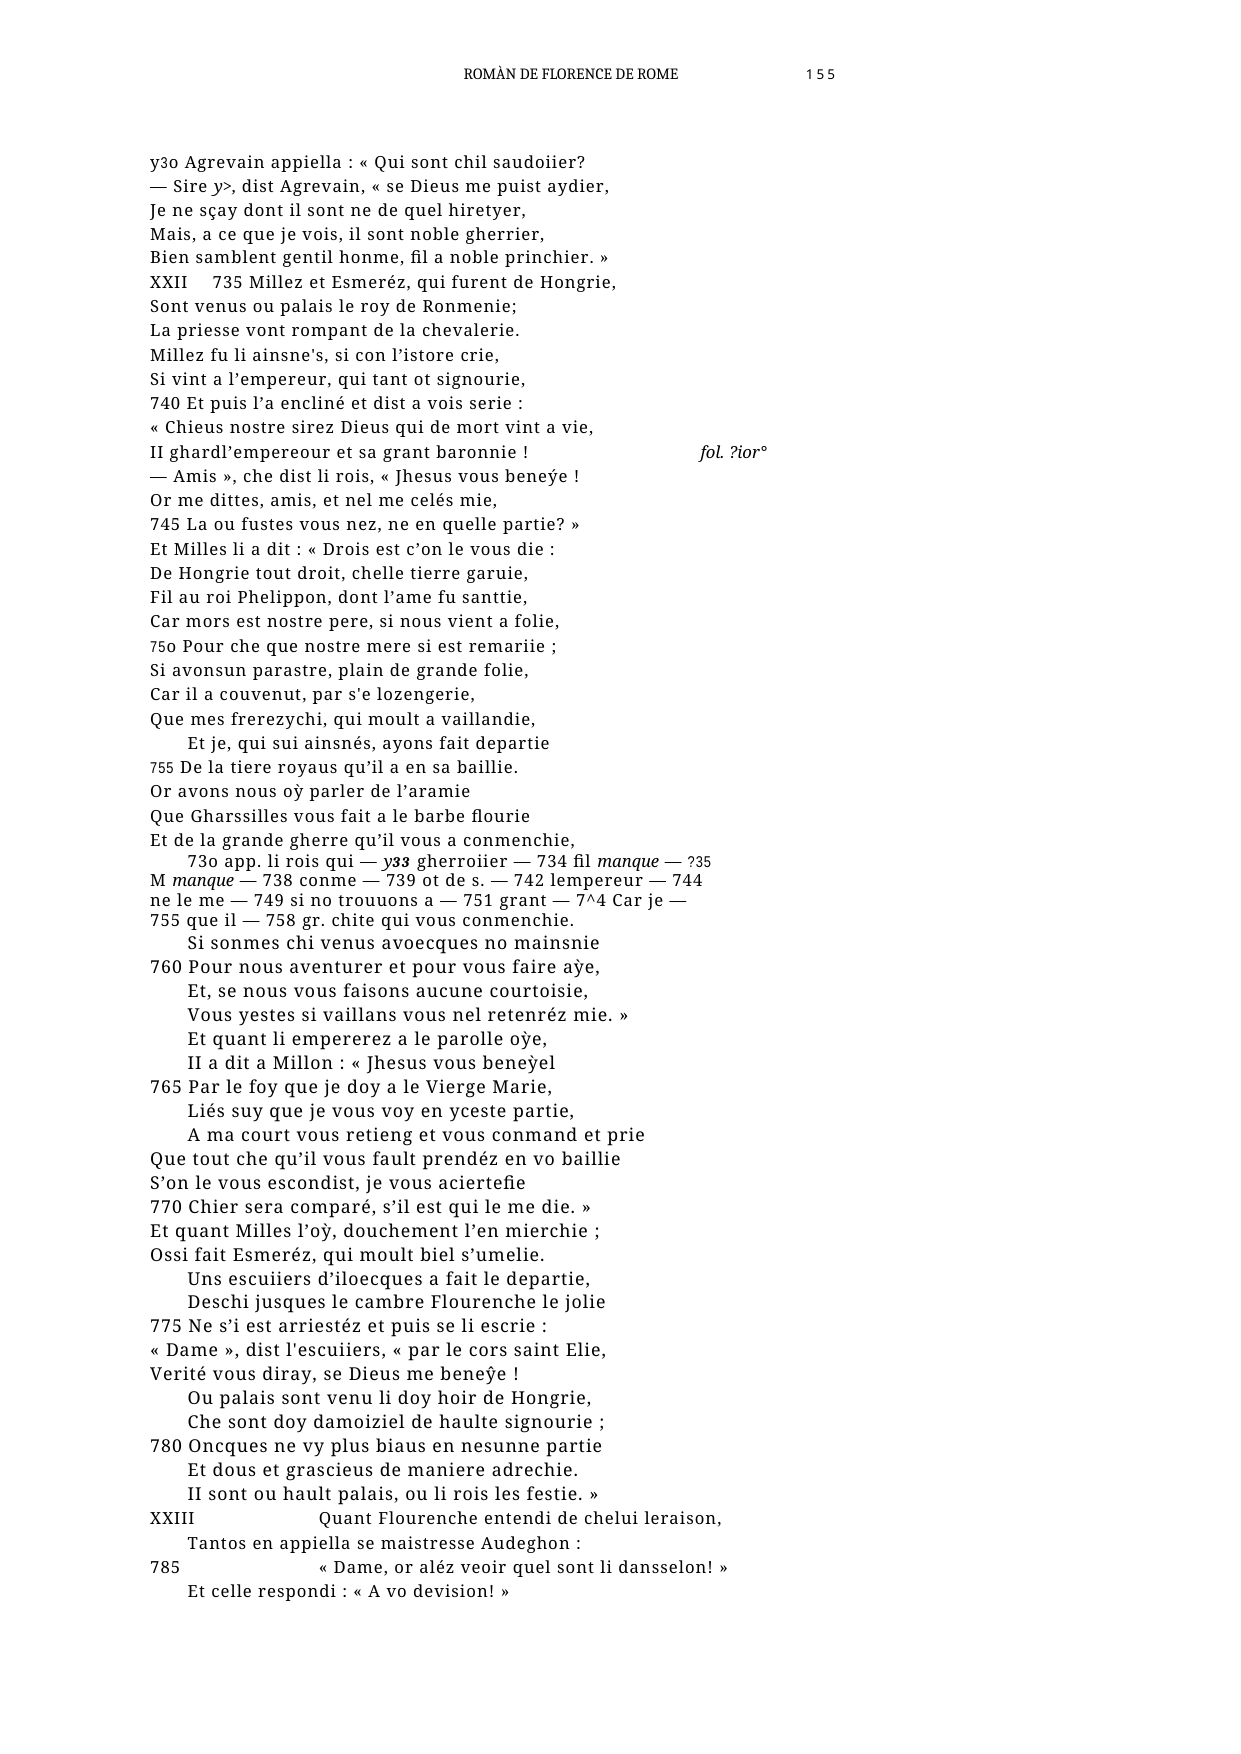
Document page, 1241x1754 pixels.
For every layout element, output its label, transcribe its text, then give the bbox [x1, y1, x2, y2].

text Si sonmes chi venus avoecques no mainsnie 760 Pour nous aventurer et pour vous faire aỳe, [150, 930, 1090, 978]
text Ou palais sont venu li doy hoir de Hongrie, [150, 1386, 1090, 1409]
text Et, se nous vous faisons aucune courtoisie, [150, 978, 1090, 1002]
text Bien samblent gentil honme, fil a noble princhier. » [150, 245, 1090, 269]
list 735 Millez et Esmeréz, qui furent de Hongrie, [150, 269, 1090, 293]
text Mais, a ce que je vois, il sont noble gherrier, [150, 221, 1090, 245]
text Millez fu li ainsne's, si con l’istore crie, [150, 342, 1090, 366]
text Et quant Milles l’oỳ, douchement l’en mierchie ; Ossi fait Esmeréz, qui moult biel s’umelie. [150, 1218, 1090, 1266]
text 75o Pour che que nostre mere si est remariie ; [150, 633, 1090, 657]
text II a dit a Millon : « Jhesus vous beneỳel 765 Par le foy que je doy a le Vierge Marie, [150, 1050, 1090, 1098]
text Et quant li empererez a le parolle oỳe, [150, 1026, 1090, 1050]
text Et je, qui sui ainsnés, ayons fait departie 755 De la tiere royaus qu’il a en sa baillie. [150, 730, 1090, 778]
text « Dame », dist l'escuiiers, « par le cors saint Elie, Verité vous diray, se Dieus me beneŷe ! [150, 1338, 1090, 1386]
text II sont ou hault palais, ou li rois les festie. » [150, 1481, 1090, 1505]
text Or avons nous oỳ parler de l’aramie [150, 778, 1090, 803]
text Vous yestes si vaillans vous nel retenréz mie. » [150, 1002, 1090, 1026]
text Que Gharssilles vous fait a le barbe flourie [150, 803, 1090, 827]
text 785 « Dame, or aléz veoir quel sont li dansselon! » [150, 1554, 1090, 1578]
text A ma court vous retieng et vous conmand et prie Que tout che qu’il vous fault prendéz en vo baillie S’on le vous escondist, je vous aciertefie 770 Chier sera comparé, s’il est qui le me die. » [150, 1122, 1090, 1218]
text — Sire y>, dist Agrevain, « se Dieus me puist aydier, Je ne sçay dont il sont ne de quel hiretyer, [150, 173, 1090, 221]
text Si vint a l’empereur, qui tant ot signourie, [150, 366, 1090, 390]
text La priesse vont rompant de la chevalerie. [150, 317, 1090, 342]
text Che sont doy damoiziel de haulte signourie ; [150, 1409, 1090, 1433]
text Uns escuiiers d’iloecques a fait le departie, [150, 1266, 1090, 1290]
text 73o app. li rois qui — y33 gherroiier — 734 fil manque — ?35 M manque — 738 conme — 739 ot de s. — 742 lempereur — 744 ne le me — 749 si no trouuons a — 751 grant — 7^4 Car je — 755 que il — 758 gr. chite qui vous conmenchie. [150, 851, 1090, 930]
text Car mors est nostre pere, si nous vient a folie, [150, 608, 1090, 633]
text 740 Et puis l’a encliné et dist a vois serie : [150, 390, 1090, 414]
text 780 Oncques ne vy plus biaus en nesunne partie Et dous et grascieus de maniere adrechie. [150, 1433, 1090, 1481]
text Sont venus ou palais le roy de Ronmenie; [150, 293, 1090, 317]
text y3o Agrevain appiella : « Qui sont chil saudoiier? [150, 149, 1090, 173]
list Quant Flourenche entendi de chelui leraison, Tantos en appiella se maistresse Audeghon : [150, 1505, 1090, 1554]
text Et de la grande gherre qu’il vous a conmenchie, [150, 827, 1090, 851]
text Car il a couvenut, par s'e lozengerie, [150, 681, 1090, 706]
text II ghardl’empereour et sa grant baronnie ! fol. ?ior° [150, 439, 1090, 463]
text Deschi jusques le cambre Flourenche le jolie 775 Ne s’i est arriestéz et puis se li escrie : [150, 1290, 1090, 1338]
text De Hongrie tout droit, chelle tierre garuie, [150, 560, 1090, 584]
text Fil au roi Phelippon, dont l’ame fu santtie, [150, 584, 1090, 608]
text Et Milles li a dit : « Drois est c’on le vous die : [150, 536, 1090, 560]
text — Amis », che dist li rois, « Jhesus vous beneýe ! [150, 463, 1090, 487]
text « Chieus nostre sirez Dieus qui de mort vint a vie, [150, 414, 1090, 439]
text Que mes frerezychi, qui moult a vaillandie, [150, 706, 1090, 730]
text Liés suy que je vous voy en yceste partie, [150, 1098, 1090, 1122]
text Si avonsun parastre, plain de grande folie, [150, 657, 1090, 681]
text Or me dittes, amis, et nel me celés mie, [150, 487, 1090, 511]
text 745 La ou fustes vous nez, ne en quelle partie? » [150, 511, 1090, 536]
text Et celle respondi : « A vo devision! » [150, 1578, 1090, 1602]
